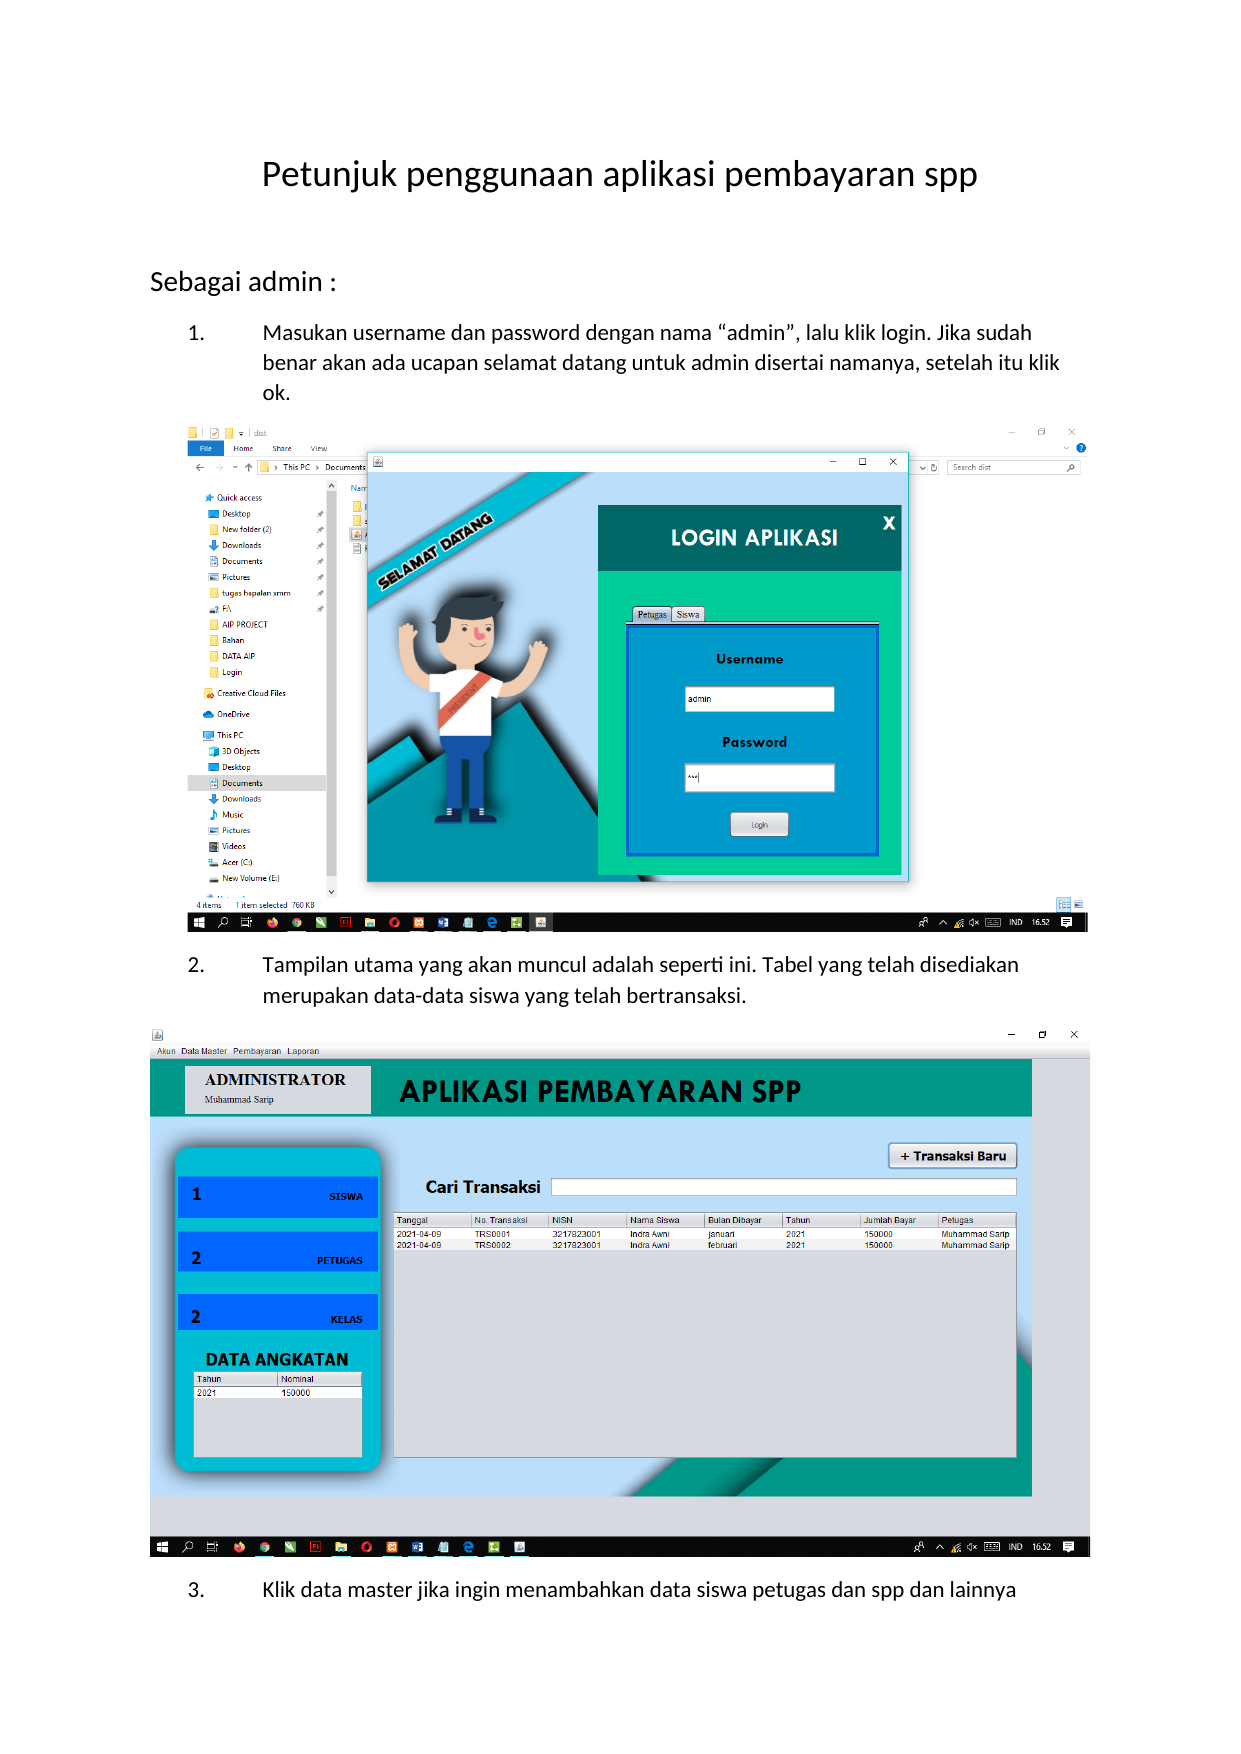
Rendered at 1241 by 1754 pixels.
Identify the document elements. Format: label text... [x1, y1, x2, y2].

picture [150, 1027, 1091, 1557]
list Masukan username dan password dengan nama “admin”, lalu klik login. Jika sudah benar akan ada ucapan selamat datang untuk admin disertai namanya, setelah itu klik ok. [187, 318, 1090, 407]
picture [187, 425, 1088, 932]
list Klik data master jika ingin menambahkan data siswa petugas dan spp dan lainnya [187, 1575, 1090, 1603]
list Tampilan utama yang akan muncul adalah seperti ini. Tabel yang telah disediakan merupakan data-data siswa yang telah bertransaksi. [187, 951, 1090, 1009]
text Petunjuk penggunaan aplikasi pembayaran spp [150, 150, 1090, 196]
text Sebagai admin : [150, 263, 1090, 299]
